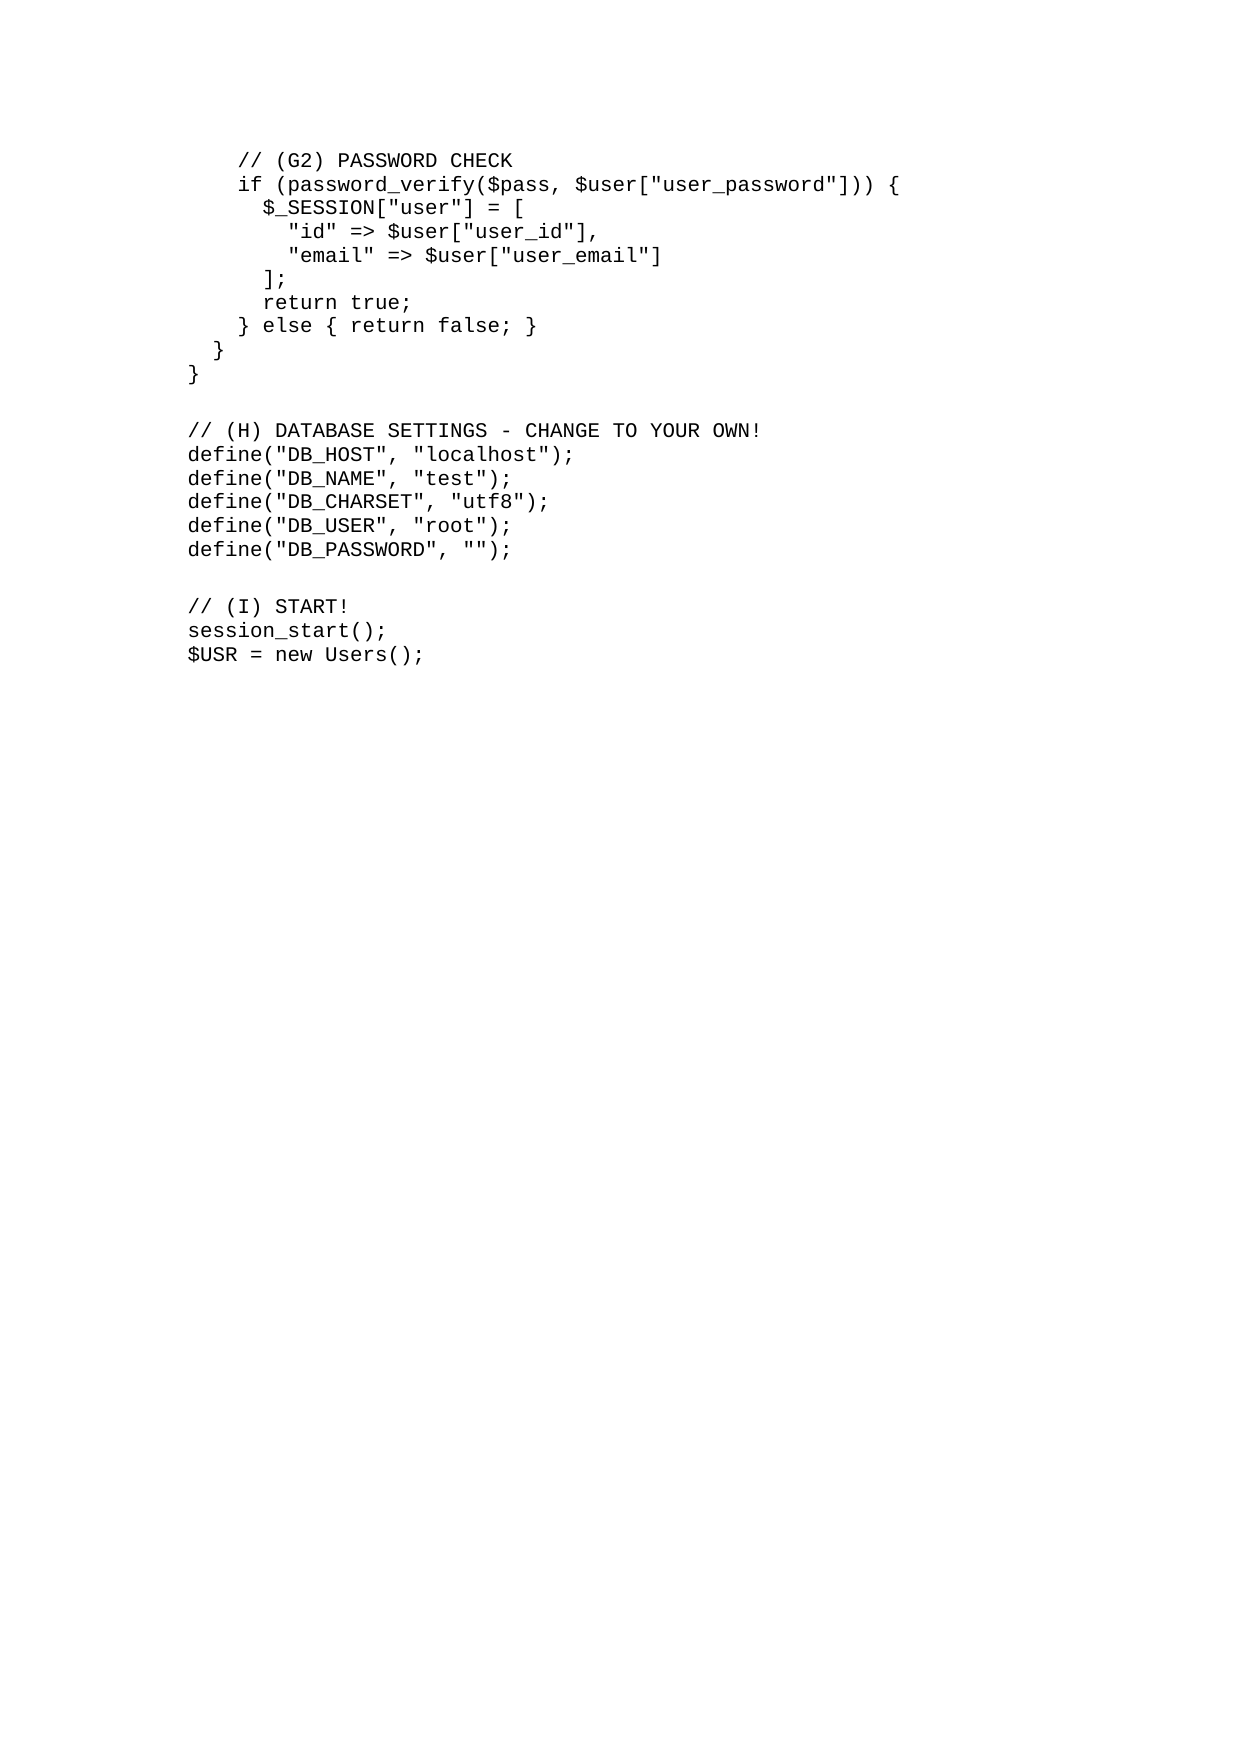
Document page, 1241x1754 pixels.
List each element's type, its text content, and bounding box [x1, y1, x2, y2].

text $USR = new Users(); [187, 644, 1053, 667]
text } [187, 363, 1053, 386]
text define("DB_PASSWORD", ""); [187, 539, 1053, 562]
text $_SESSION["user"] = [ [187, 197, 1053, 221]
text } else { return false; } [187, 316, 1053, 339]
text "email" => $user["user_email"] [187, 244, 1053, 268]
text // (G2) PASSWORD CHECK [187, 150, 1053, 174]
text return true; [187, 292, 1053, 316]
text define("DB_HOST", "localhost"); [187, 444, 1053, 468]
text define("DB_USER", "root"); [187, 515, 1053, 539]
text define("DB_CHARSET", "utf8"); [187, 491, 1053, 515]
text session_start(); [187, 620, 1053, 644]
text "id" => $user["user_id"], [187, 221, 1053, 244]
text } [187, 339, 1053, 363]
text // (I) START! [187, 596, 1053, 620]
text ]; [187, 268, 1053, 292]
text define("DB_NAME", "test"); [187, 468, 1053, 491]
text // (H) DATABASE SETTINGS - CHANGE TO YOUR OWN! [187, 421, 1053, 444]
text if (password_verify($pass, $user["user_password"])) { [187, 174, 1053, 197]
